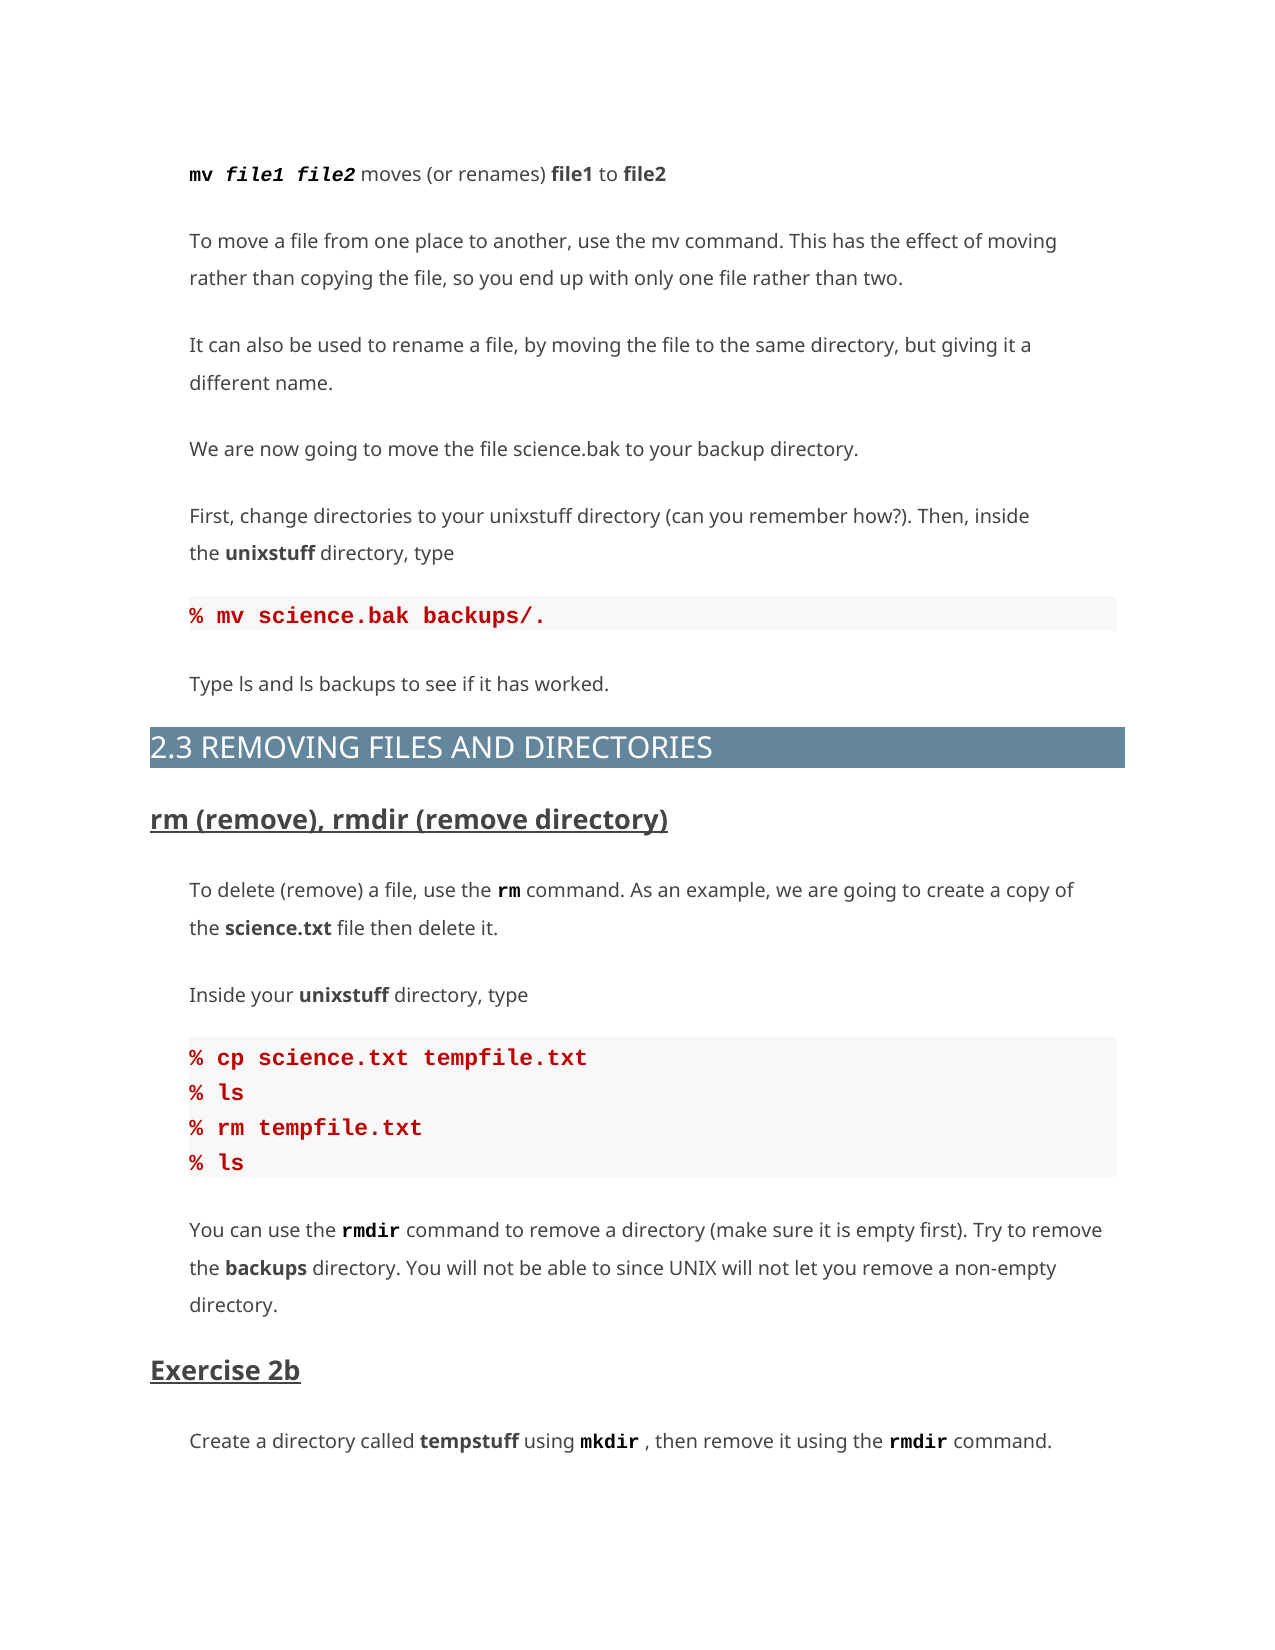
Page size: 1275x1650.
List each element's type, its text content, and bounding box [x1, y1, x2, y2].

text Type ls and ls backups to see if it has worked. [189, 660, 1117, 697]
text First, change directories to your unixstuff directory (can you remember how?). Then, inside the unixstuff directory, type [189, 492, 1117, 567]
text Inside your unixstuff directory, type [189, 970, 1117, 1008]
text Create a directory called tempstuff using mkdir , then remove it using the rmdir command. [189, 1417, 1117, 1454]
text % mv science.bak backups/. [189, 596, 1117, 631]
text rm (remove), rmdir (remove directory) [150, 797, 1125, 837]
text To move a file from one place to another, use the mv command. This has the effect of moving rather than copying the file, so you end up with only one file rather than two. [189, 217, 1117, 292]
text Exercise 2b [150, 1348, 1125, 1388]
text We are now going to move the file science.bak to your backup directory. [189, 425, 1117, 462]
text mv file1 file2 moves (or renames) file1 to file2 [189, 150, 1117, 187]
text It can also be used to rename a file, by moving the file to the same directory, but giving it a different name. [189, 321, 1117, 396]
text You can use the rmdir command to remove a directory (make sure it is empty first). Try to remove the backups directory. You will not be able to since UNIX will not let you remove a non-empty directory. [189, 1206, 1117, 1319]
text To delete (remove) a file, use the rm command. As an example, we are going to create a copy of the science.txt file then delete it. [189, 866, 1117, 941]
text 2.3 Removing files and directories [150, 727, 1125, 768]
text % cp science.txt tempfile.txt % ls % rm tempfile.txt % ls [189, 1037, 1117, 1177]
